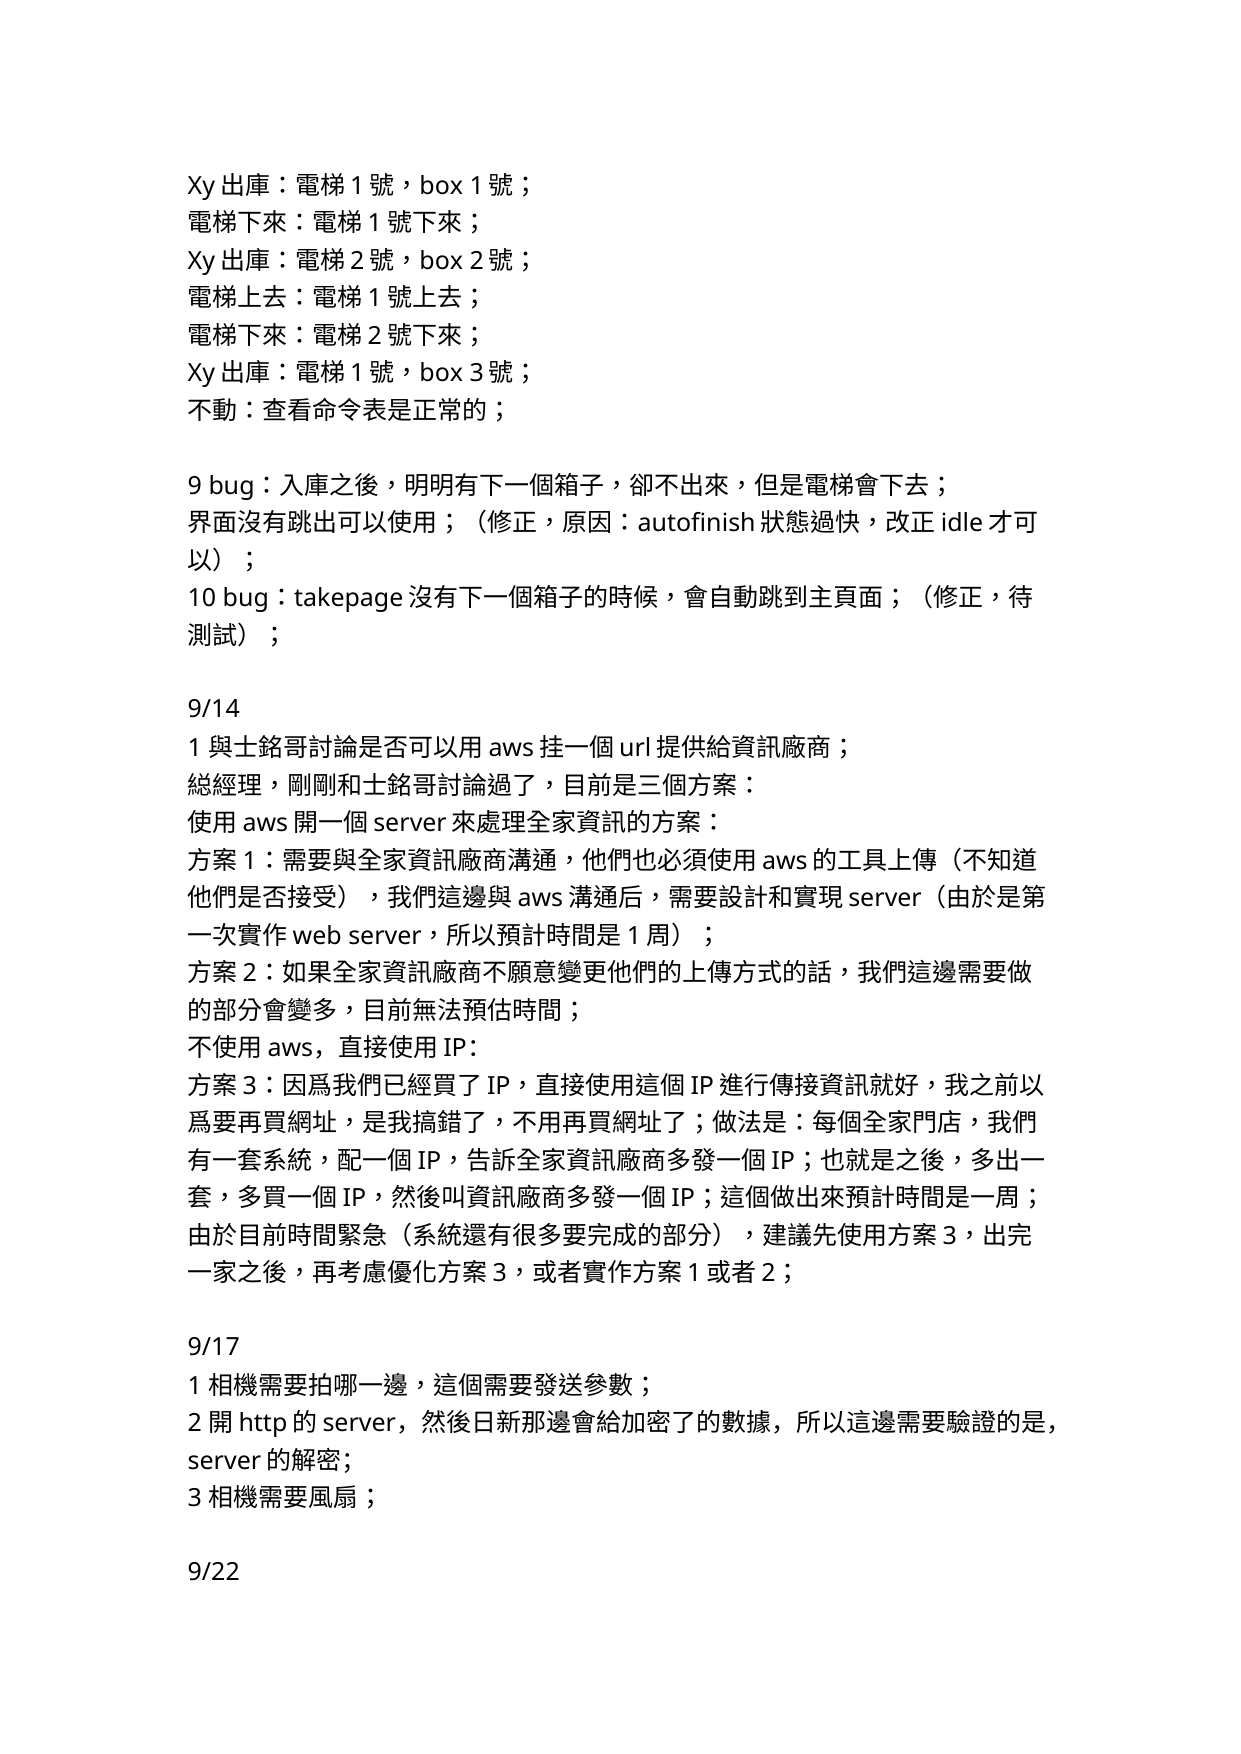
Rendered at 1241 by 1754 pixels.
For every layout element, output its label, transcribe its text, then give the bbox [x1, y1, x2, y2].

text 9/14 [187, 689, 1053, 727]
text 電梯下來：電梯1號下來； [187, 202, 1053, 239]
text 界面沒有跳出可以使用；（修正，原因：autofinish狀態過快，改正idle才可以）； [187, 502, 1053, 577]
text 1 與士銘哥討論是否可以用aws挂一個url提供給資訊廠商； [187, 727, 1053, 764]
text 不使用aws，直接使用IP： [187, 1027, 1053, 1064]
text Xy出庫：電梯1號，box 1號； [187, 164, 1053, 202]
text 3 相機需要風扇； [187, 1477, 1053, 1514]
text 方案1：需要與全家資訊廠商溝通，他們也必須使用aws的工具上傳（不知道他們是否接受），我們這邊與aws溝通后，需要設計和實現server（由於是第一次實作web server，所以預計時間是1周）； [187, 839, 1053, 952]
text 9/17 [187, 1327, 1053, 1364]
text 9/22 [187, 1552, 1053, 1589]
text 1 相機需要拍哪一邊，這個需要發送參數； [187, 1364, 1053, 1402]
text 不動：查看命令表是正常的； [187, 389, 1053, 427]
text 方案3：因爲我們已經買了IP，直接使用這個IP進行傳接資訊就好，我之前以爲要再買網址，是我搞錯了，不用再買網址了；做法是：每個全家門店，我們有一套系統，配一個IP，告訴全家資訊廠商多發一個IP；也就是之後，多出一套，多買一個IP，然後叫資訊廠商多發一個IP；這個做出來預計時間是一周； [187, 1064, 1053, 1214]
text Xy出庫：電梯2號，box 2號； [187, 239, 1053, 277]
text 使用aws開一個server來處理全家資訊的方案： [187, 802, 1053, 839]
text 電梯上去：電梯1號上去； [187, 277, 1053, 314]
text 電梯下來：電梯2號下來； [187, 314, 1053, 352]
text 由於目前時間緊急（系統還有很多要完成的部分），建議先使用方案3，出完一家之後，再考慮優化方案3，或者實作方案1或者2； [187, 1214, 1053, 1289]
text 10 bug：takepage沒有下一個箱子的時候，會自動跳到主頁面；（修正，待測試）； [187, 577, 1053, 652]
text 9 bug：入庫之後，明明有下一個箱子，卻不出來，但是電梯會下去； [187, 464, 1053, 502]
text 縂經理，剛剛和士銘哥討論過了，目前是三個方案： [187, 764, 1053, 802]
text 方案2：如果全家資訊廠商不願意變更他們的上傳方式的話，我們這邊需要做的部分會變多，目前無法預估時間； [187, 952, 1053, 1027]
text Xy出庫：電梯1號，box 3號； [187, 352, 1053, 389]
text 2 開http的server，然後日新那邊會給加密了的數據，所以這邊需要驗證的是，server的解密； [187, 1402, 1053, 1477]
